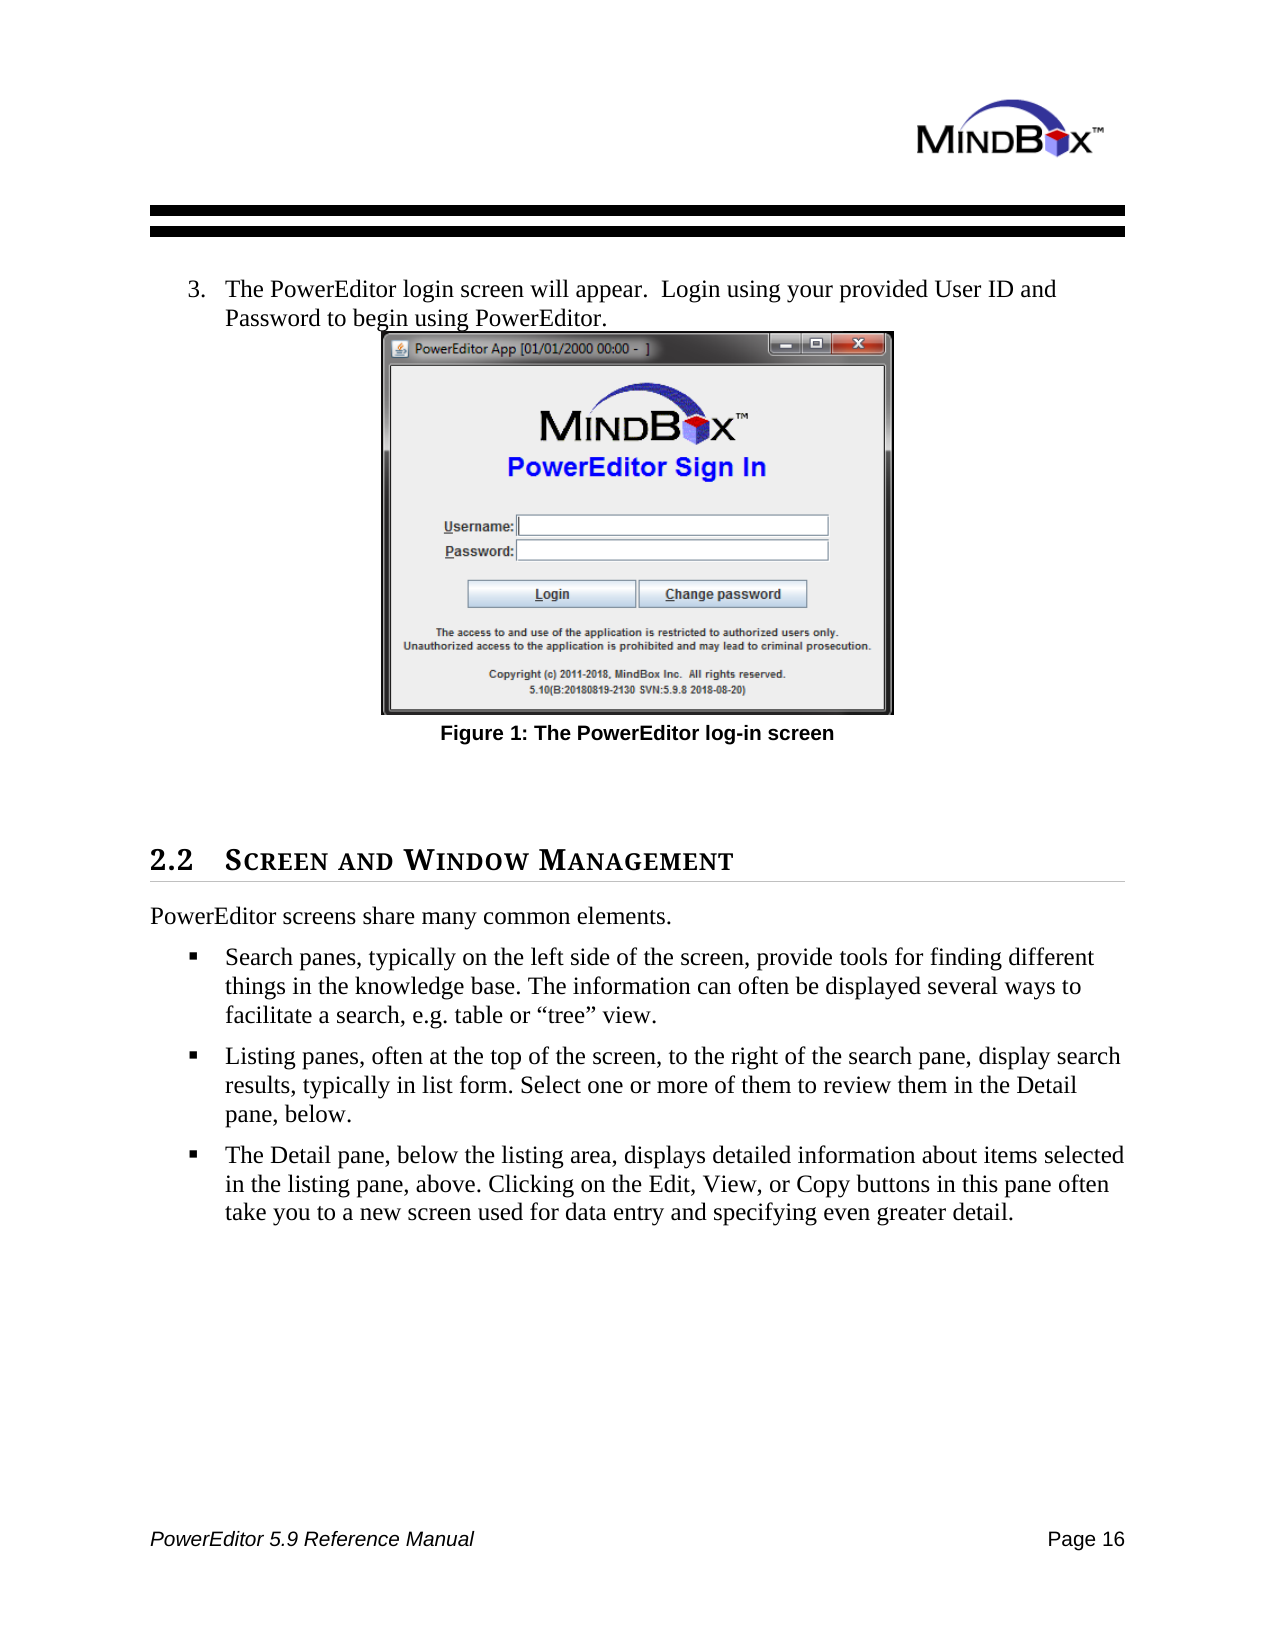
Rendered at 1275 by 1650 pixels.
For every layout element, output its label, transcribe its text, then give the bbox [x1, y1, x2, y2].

list The PowerEditor login screen will appear. Login using your provided User ID and Password to begin using PowerEditor. [187, 274, 1125, 332]
picture [915, 74, 1125, 166]
list Search panes, typically on the left side of the screen, provide tools for finding different things in the knowledge base. The information can often be displayed several ways to facilitate a search, e.g. table or “tree” view. [187, 942, 1125, 1029]
list The Detail pane, below the listing area, displays detailed information about items selected in the listing pane, above. Clicking on the Edit, View, or Copy buttons in this pane often take you to a new screen used for data entry and specifying even greater detail. [187, 1140, 1125, 1226]
picture [381, 331, 894, 715]
subtitle Screen and Window Management [150, 840, 1125, 881]
text PowerEditor screens share many common elements. [150, 901, 1125, 930]
list Listing panes, often at the top of the screen, to the right of the search pane, display search results, typically in list form. Select one or more of them to review them in the Detail pane, below. [187, 1041, 1125, 1127]
